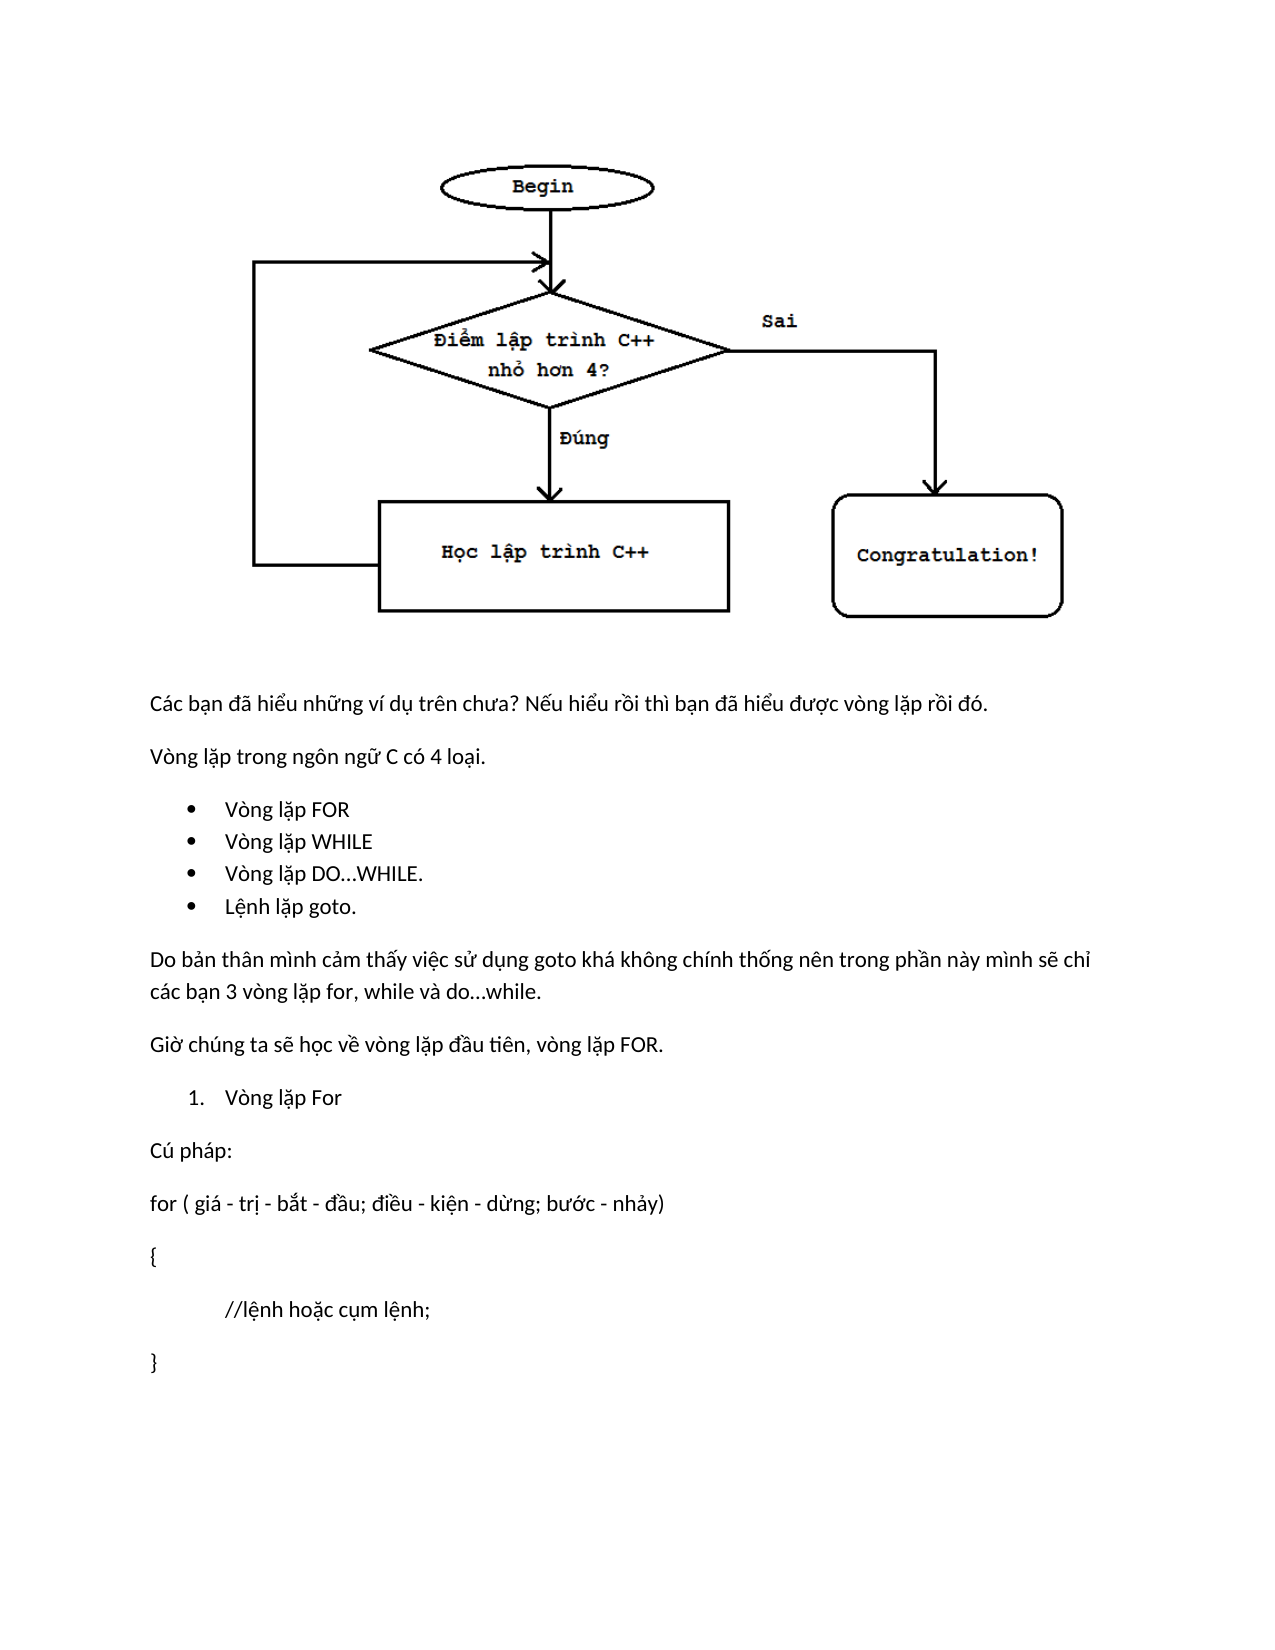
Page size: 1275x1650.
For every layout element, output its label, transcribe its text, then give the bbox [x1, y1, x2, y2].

text Vòng lặp trong ngôn ngữ C có 4 loại. [150, 742, 1125, 770]
text //lệnh hoặc cụm lệnh; [150, 1295, 1125, 1323]
list Lệnh lặp goto. [187, 892, 1125, 920]
text for ( giá - trị - bắt - đầu; điều - kiện - dừng; bước - nhảy) [150, 1189, 1125, 1217]
list Vòng lặp For [187, 1083, 1125, 1111]
list Vòng lặp FOR [187, 795, 1125, 823]
text Do bản thân mình cảm thấy việc sử dụng goto khá không chính thống nên trong phần này mình sẽ chỉ các bạn 3 vòng lặp for, while và do…while. [150, 945, 1125, 1005]
text { [150, 1242, 1125, 1270]
text Giờ chúng ta sẽ học về vòng lặp đầu tiên, vòng lặp FOR. [150, 1030, 1125, 1058]
list Vòng lặp DO…WHILE. [187, 859, 1125, 888]
list Vòng lặp WHILE [187, 827, 1125, 855]
text } [150, 1348, 1125, 1376]
text Các bạn đã hiểu những ví dụ trên chưa? Nếu hiểu rồi thì bạn đã hiểu được vòng lặp rồi đó. [150, 689, 1125, 717]
picture [150, 150, 1125, 665]
text Cú pháp: [150, 1136, 1125, 1164]
